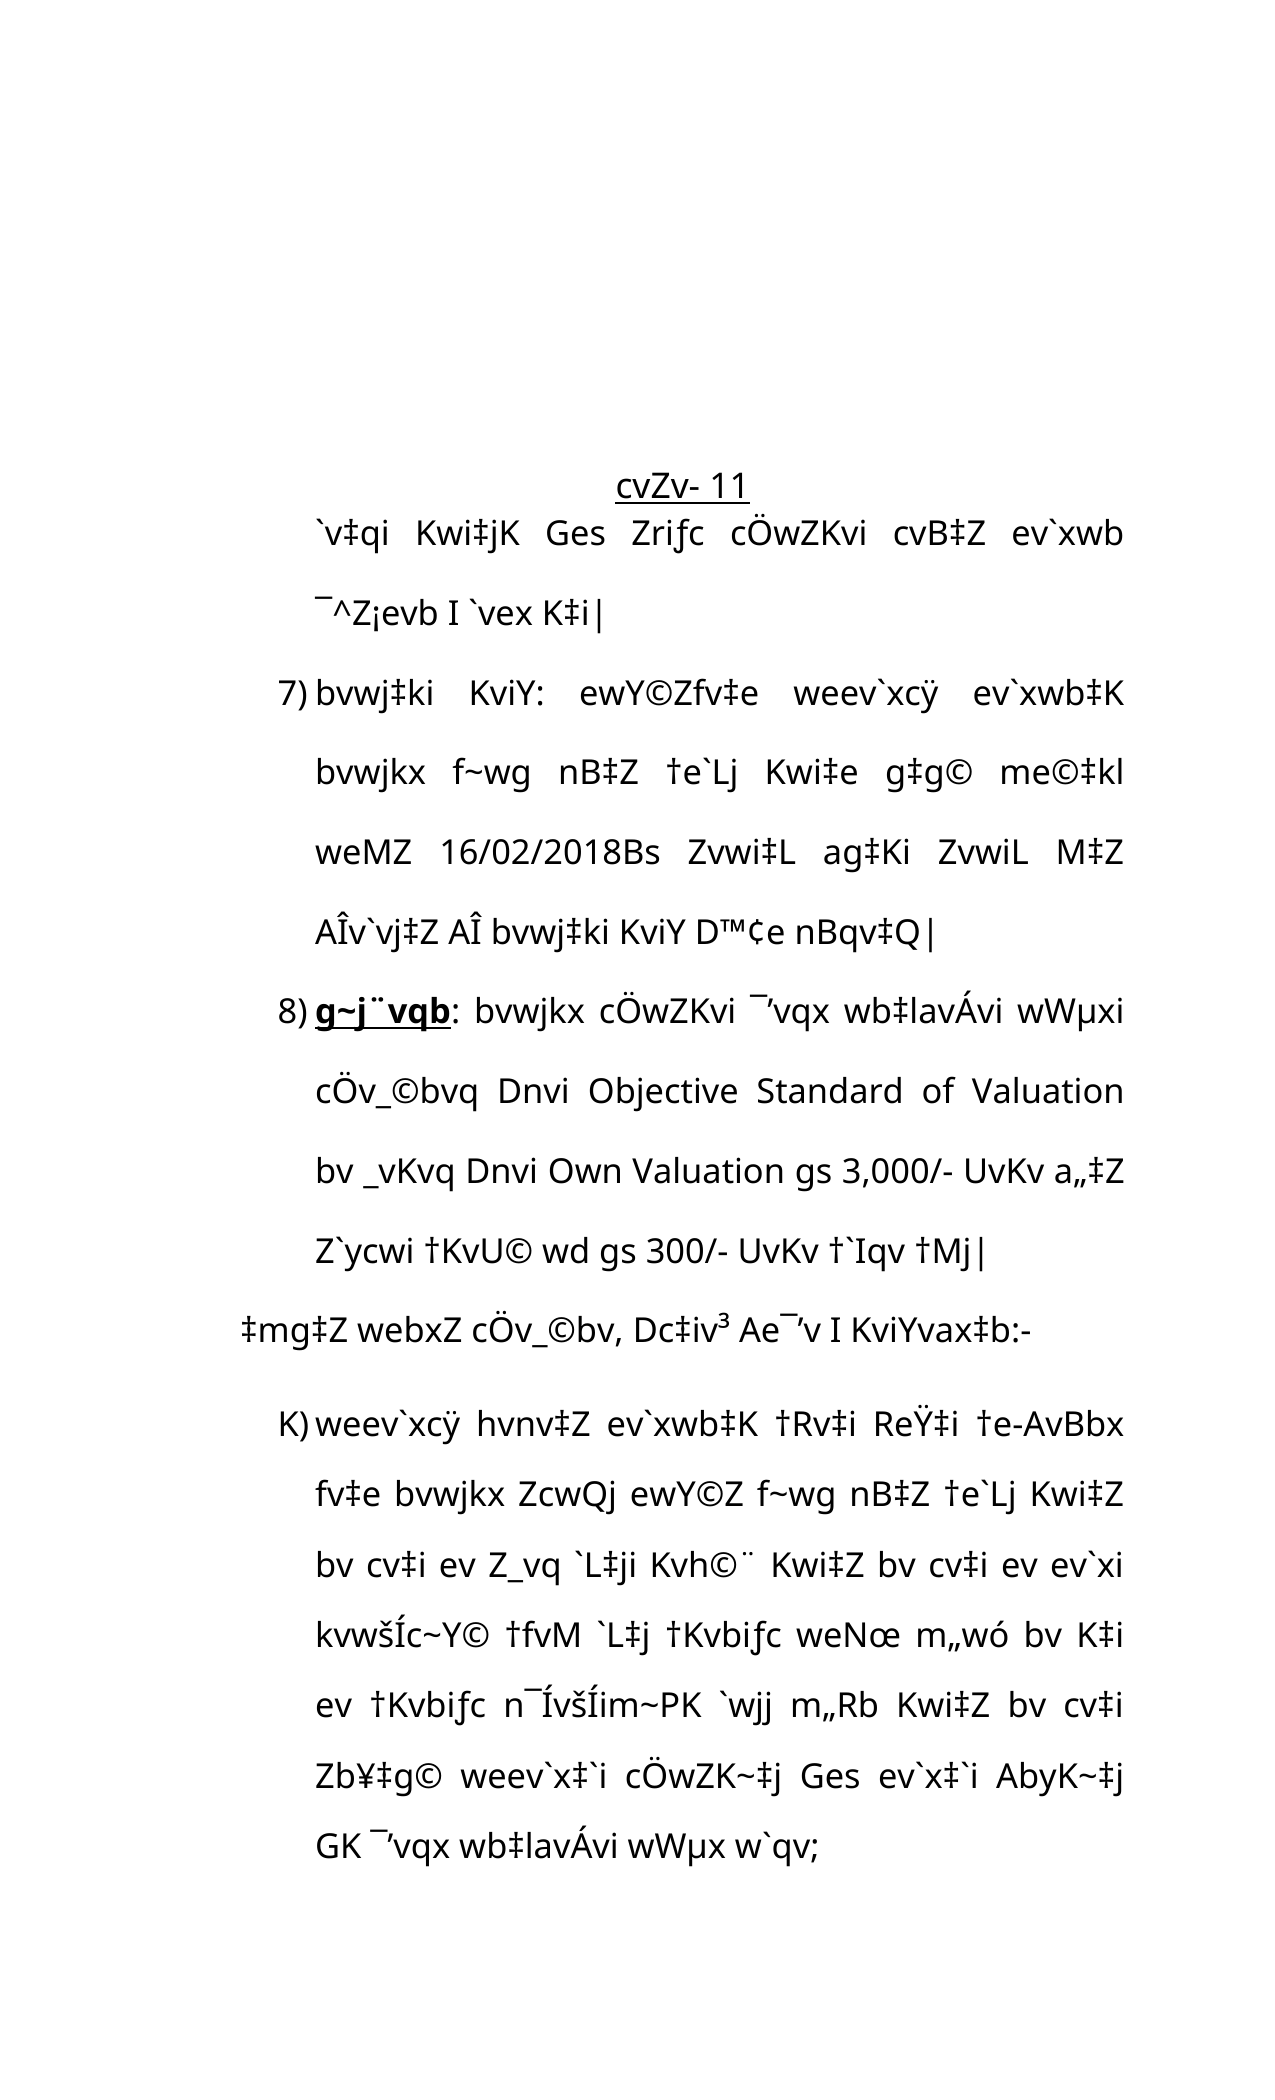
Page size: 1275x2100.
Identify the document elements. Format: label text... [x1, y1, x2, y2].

list weev`xcÿ hvnv‡Z ev`xwb‡K †Rv‡i ReŸ‡i †e-AvBbx fv‡e bvwjkx ZcwQj ewY©Z f~wg nB‡Z †e`Lj Kwi‡Z bv cv‡i ev Z_vq `L‡ji Kvh©¨ Kwi‡Z bv cv‡i ev ev`xi kvwšÍc~Y© †fvM `L‡j †Kvbiƒc weNœ m„wó bv K‡i ev †Kvbiƒc n¯ÍvšÍim~PK `wjj m„Rb Kwi‡Z bv cv‡i Zb¥‡g© weev`x‡`i cÖwZK~‡j Ges ev`x‡`i AbyK~‡j GK ¯’vqx wb‡lavÁvi wWµx w`qv; [277, 1400, 1125, 1868]
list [277, 509, 1125, 636]
text ‡mg‡Z webxZ cÖv_©bv, Dc‡iv³ Ae¯’v I KviYvax‡b:- [240, 1306, 1125, 1353]
list g~j¨vqb: bvwjkx cÖwZKvi ¯’vqx wb‡lavÁvi wWµxi cÖv_©bvq Dnvi Objective Standard of Valuation bv _vKvq Dnvi Own Valuation gs 3,000/- UvKv a„‡Z Z`ycwi †KvU© wd gs 300/- UvKv †`Iqv †Mj| [277, 987, 1125, 1273]
list bvwj‡ki KviY: ewY©Zfv‡e weev`xcÿ ev`xwb‡K bvwjkx f~wg nB‡Z †e`Lj Kwi‡e g‡g© me©‡kl weMZ 16/02/2018Bs Zvwi‡L ag‡Ki ZvwiL M‡Z AÎv`vj‡Z AÎ bvwj‡ki KviY D™¢e nBqv‡Q| [277, 668, 1125, 954]
